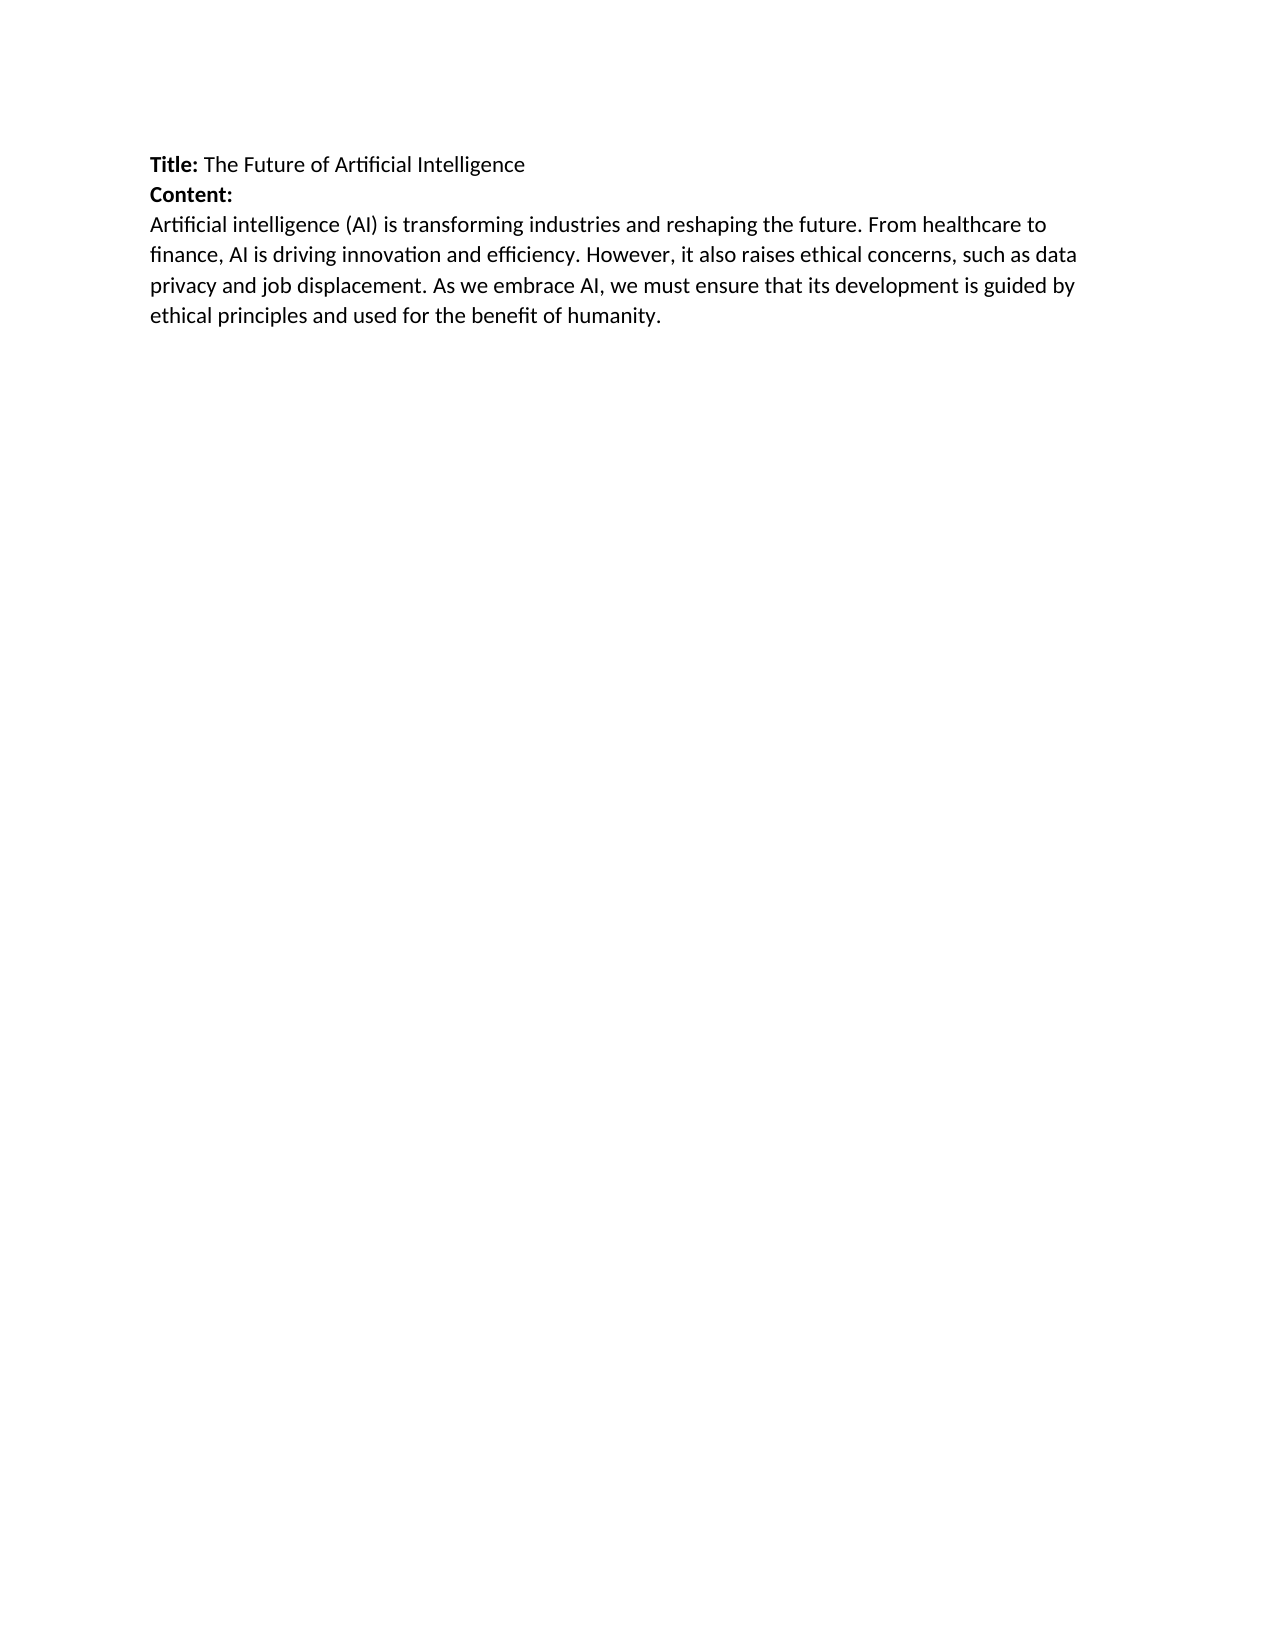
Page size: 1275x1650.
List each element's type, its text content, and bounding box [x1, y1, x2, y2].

text Title: The Future of Artificial Intelligence Content: Artificial intelligence (AI) is transforming industries and reshaping the future. From healthcare to finance, AI is driving innovation and efficiency. However, it also raises ethical concerns, such as data privacy and job displacement. As we embrace AI, we must ensure that its development is guided by ethical principles and used for the benefit of humanity. [150, 150, 1125, 329]
